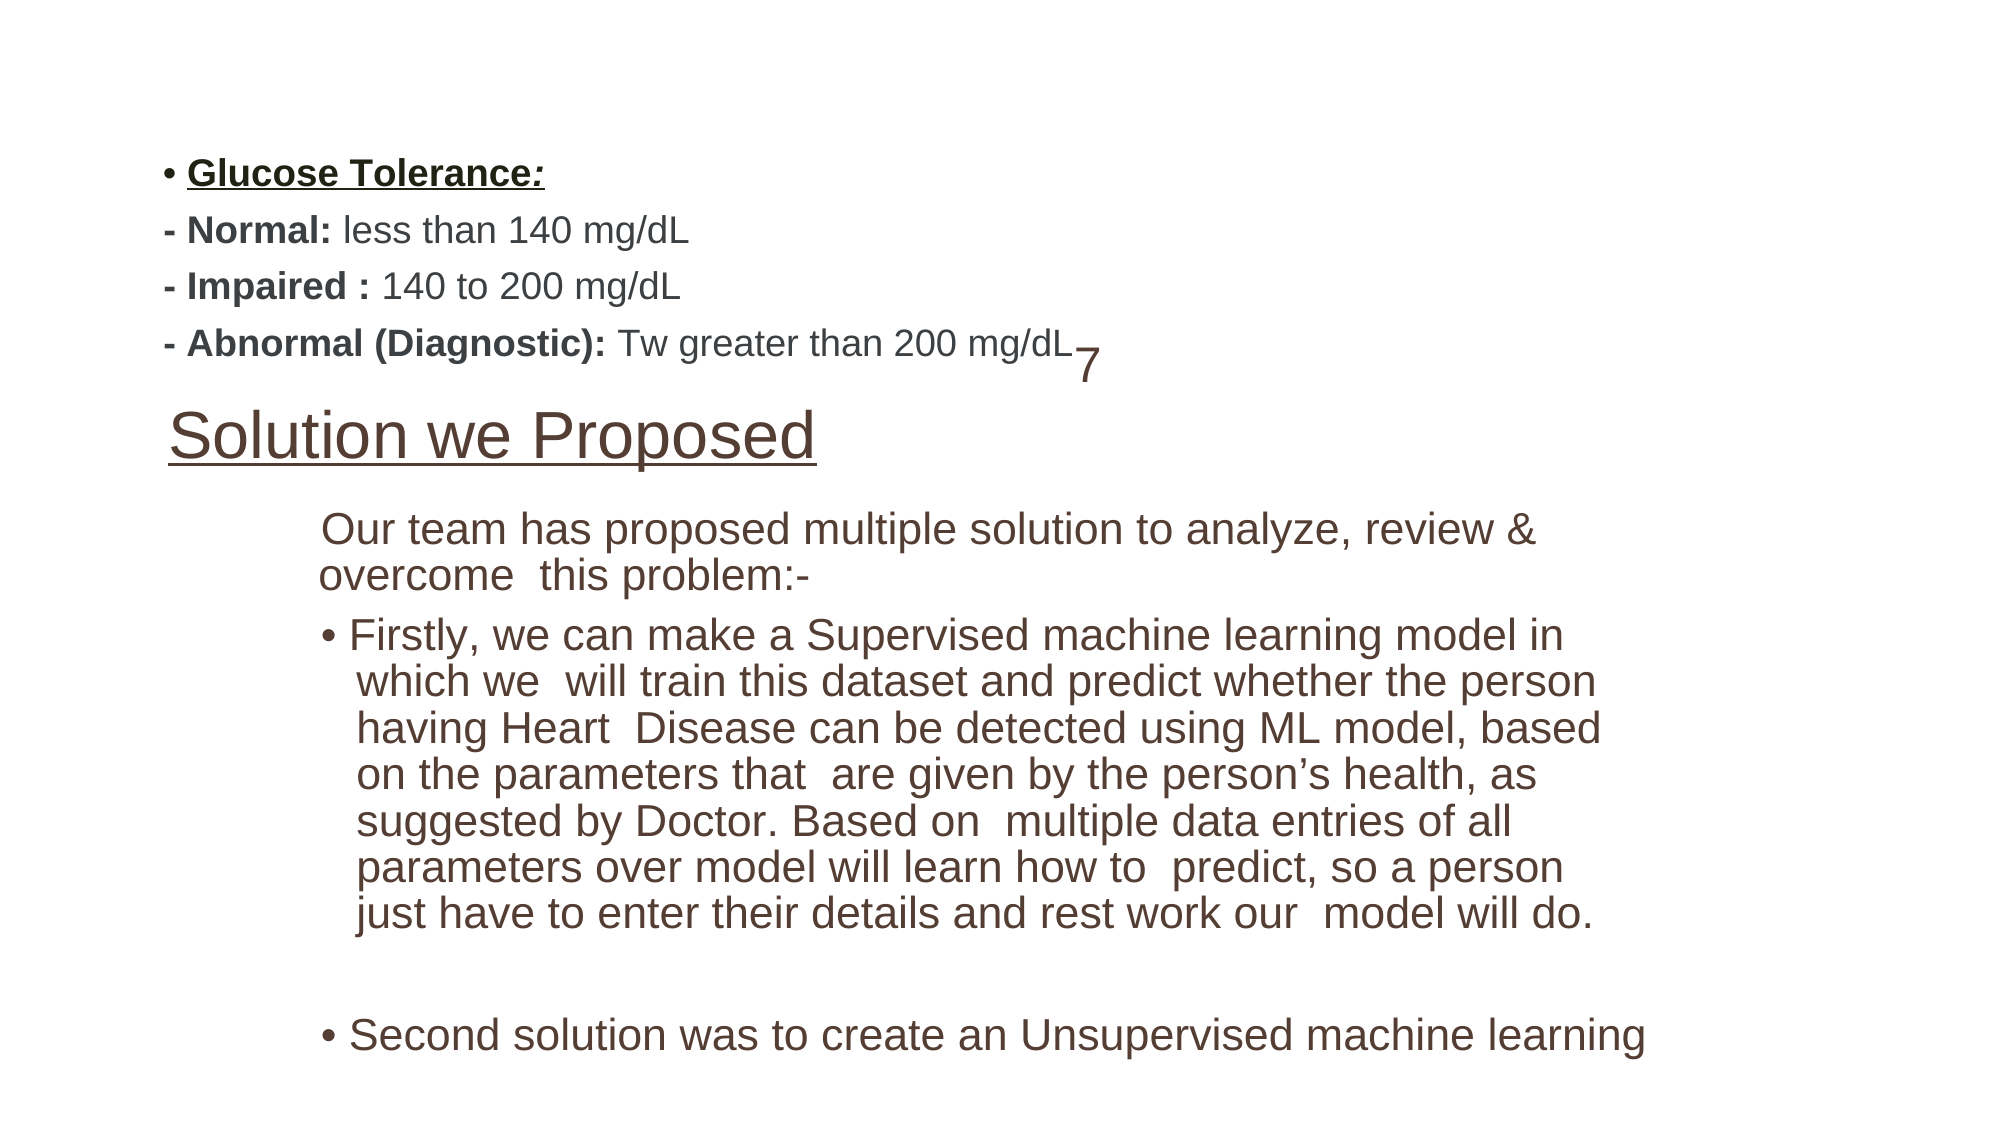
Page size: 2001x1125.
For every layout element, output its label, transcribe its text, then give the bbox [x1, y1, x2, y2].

text - Abnormal (Diagnostic): Tw greater than 200 mg/dL7 [163, 321, 1850, 396]
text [321, 1013, 1664, 1060]
text - Impaired : 140 to 200 mg/dL [163, 264, 1850, 308]
text • Firstly, we can make a Supervised machine learning model in which we will train this dataset and predict whether the person having Heart Disease can be detected using ML model, based on the parameters that are given by the person’s health, as suggested by Doctor. Based on multiple data entries of all parameters over model will learn how to predict, so a person just have to enter their details and rest work our model will do. [321, 613, 1618, 938]
text - Normal: less than 140 mg/dL [163, 207, 1850, 251]
text • Glucose Tolerance: [163, 150, 1850, 194]
text Solution we Proposed [168, 396, 1850, 473]
text Our team has proposed multiple solution to analyze, review & overcome this problem:- [318, 507, 1588, 600]
